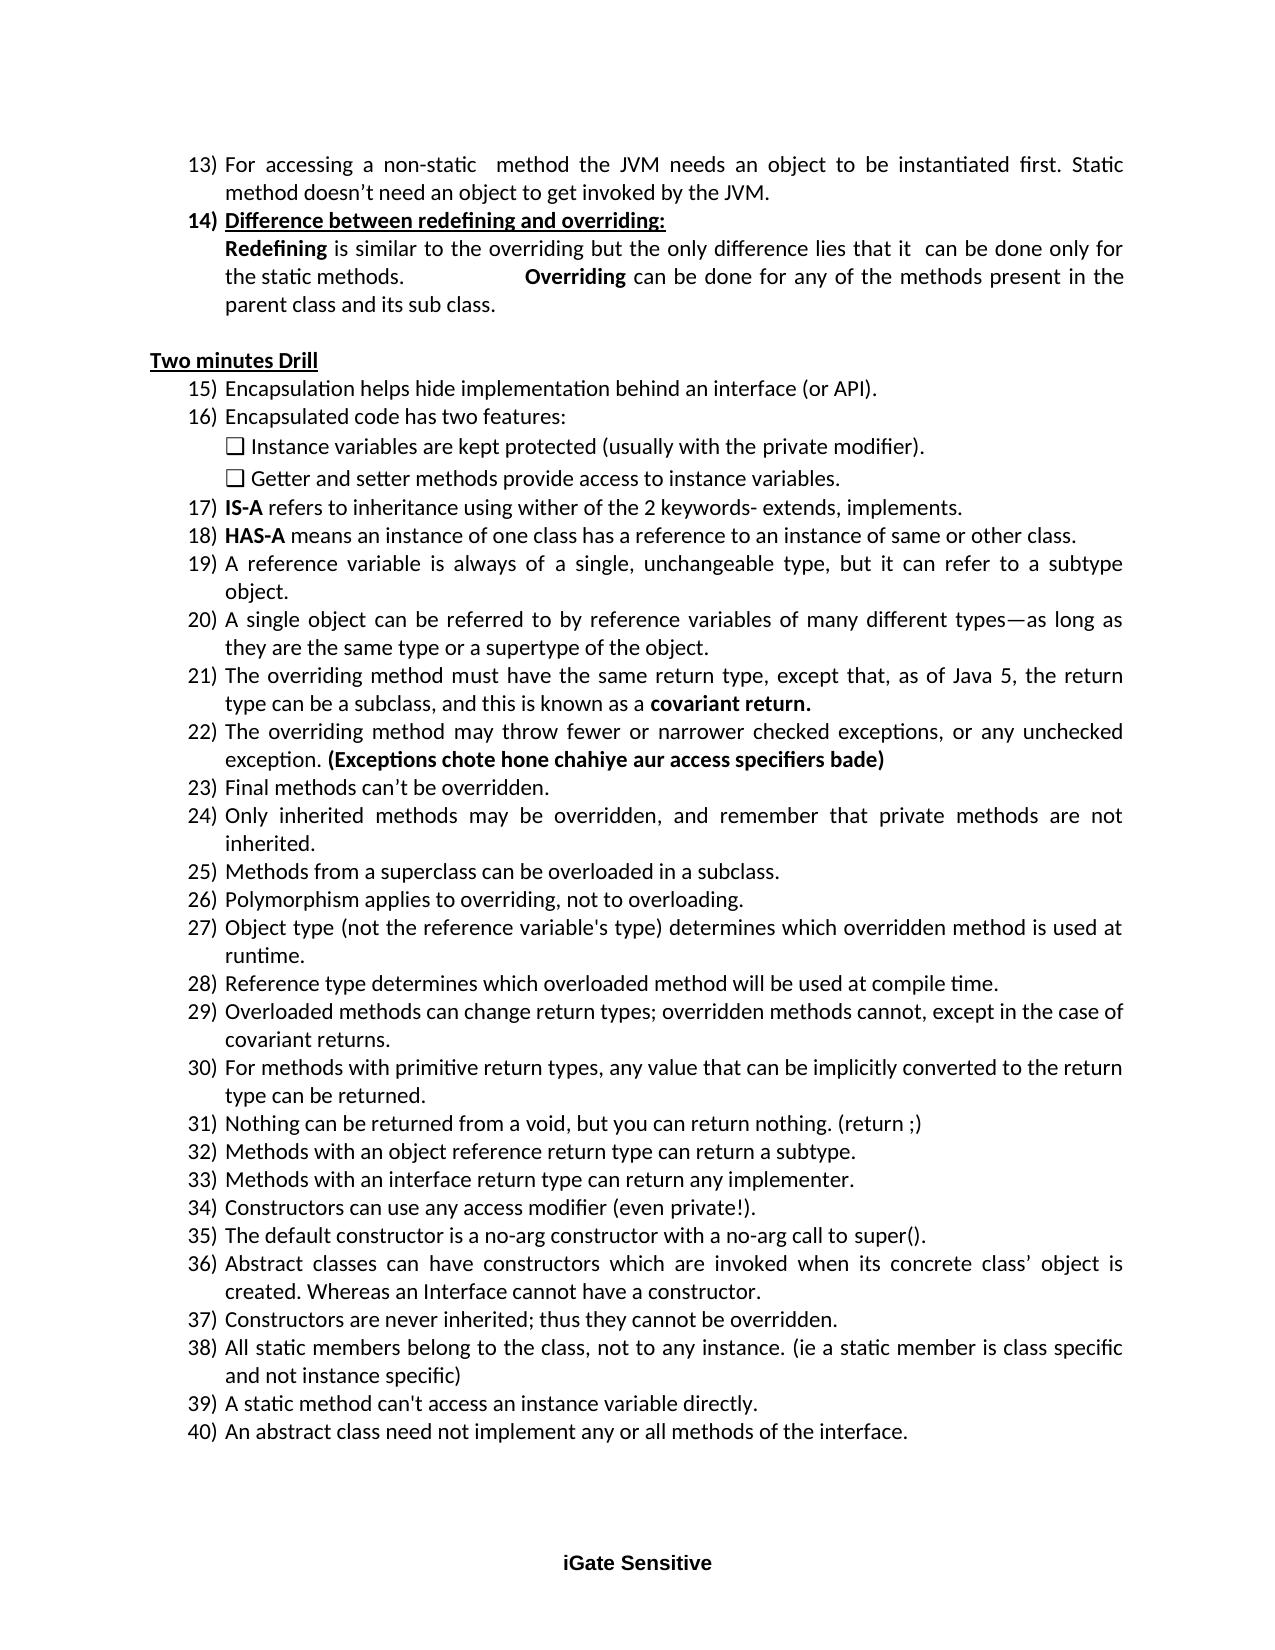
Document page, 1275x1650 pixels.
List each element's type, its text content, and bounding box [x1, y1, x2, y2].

list For accessing a non-static method the JVM needs an object to be instantiated first. Static method doesn’t need an object to get invoked by the JVM. [187, 150, 1125, 206]
list The overriding method must have the same return type, except that, as of Java 5, the return type can be a subclass, and this is known as a covariant return. [187, 661, 1125, 717]
list The default constructor is a no-arg constructor with a no-arg call to super(). [187, 1221, 1125, 1249]
list Redefining is similar to the overriding but the only difference lies that it can be done only for the static methods. Overriding can be done for any of the methods present in the parent class and its sub class. [225, 234, 1125, 318]
list Nothing can be returned from a void, but you can return nothing. (return ;) [187, 1109, 1125, 1137]
list An abstract class need not implement any or all methods of the interface. [187, 1417, 1125, 1445]
list Encapsulation helps hide implementation behind an interface (or API). [187, 374, 1125, 402]
list ❑ Getter and setter methods provide access to instance variables. [225, 461, 1125, 493]
list HAS-A means an instance of one class has a reference to an instance of same or other class. [187, 521, 1125, 549]
list Methods from a superclass can be overloaded in a subclass. [187, 857, 1125, 885]
list A single object can be referred to by reference variables of many different types—as long as they are the same type or a supertype of the object. [187, 605, 1125, 661]
text ❑ Instance variables are kept protected (usually with the private modifier). [150, 430, 1125, 461]
list Constructors are never inherited; thus they cannot be overridden. [187, 1305, 1125, 1333]
list Overloaded methods can change return types; overridden methods cannot, except in the case of covariant returns. [187, 997, 1125, 1053]
list Difference between redefining and overriding: [187, 206, 1125, 234]
list Methods with an object reference return type can return a subtype. [187, 1137, 1125, 1165]
list All static members belong to the class, not to any instance. (ie a static member is class specific and not instance specific) [187, 1333, 1125, 1389]
list A reference variable is always of a single, unchangeable type, but it can refer to a subtype object. [187, 549, 1125, 605]
list For methods with primitive return types, any value that can be implicitly converted to the return type can be returned. [187, 1053, 1125, 1109]
list Reference type determines which overloaded method will be used at compile time. [187, 969, 1125, 997]
list Methods with an interface return type can return any implementer. [187, 1165, 1125, 1193]
list Only inherited methods may be overridden, and remember that private methods are not inherited. [187, 801, 1125, 857]
list A static method can't access an instance variable directly. [187, 1389, 1125, 1417]
text Two minutes Drill [150, 346, 1125, 374]
list Object type (not the reference variable's type) determines which overridden method is used at runtime. [187, 913, 1125, 969]
list Encapsulated code has two features: [187, 402, 1125, 430]
list IS-A refers to inheritance using wither of the 2 keywords- extends, implements. [187, 493, 1125, 521]
list Abstract classes can have constructors which are invoked when its concrete class’ object is created. Whereas an Interface cannot have a constructor. [187, 1249, 1125, 1305]
list Final methods can’t be overridden. [187, 773, 1125, 801]
list Polymorphism applies to overriding, not to overloading. [187, 885, 1125, 913]
list The overriding method may throw fewer or narrower checked exceptions, or any unchecked exception. (Exceptions chote hone chahiye aur access specifiers bade) [187, 717, 1125, 773]
list Constructors can use any access modifier (even private!). [187, 1193, 1125, 1221]
